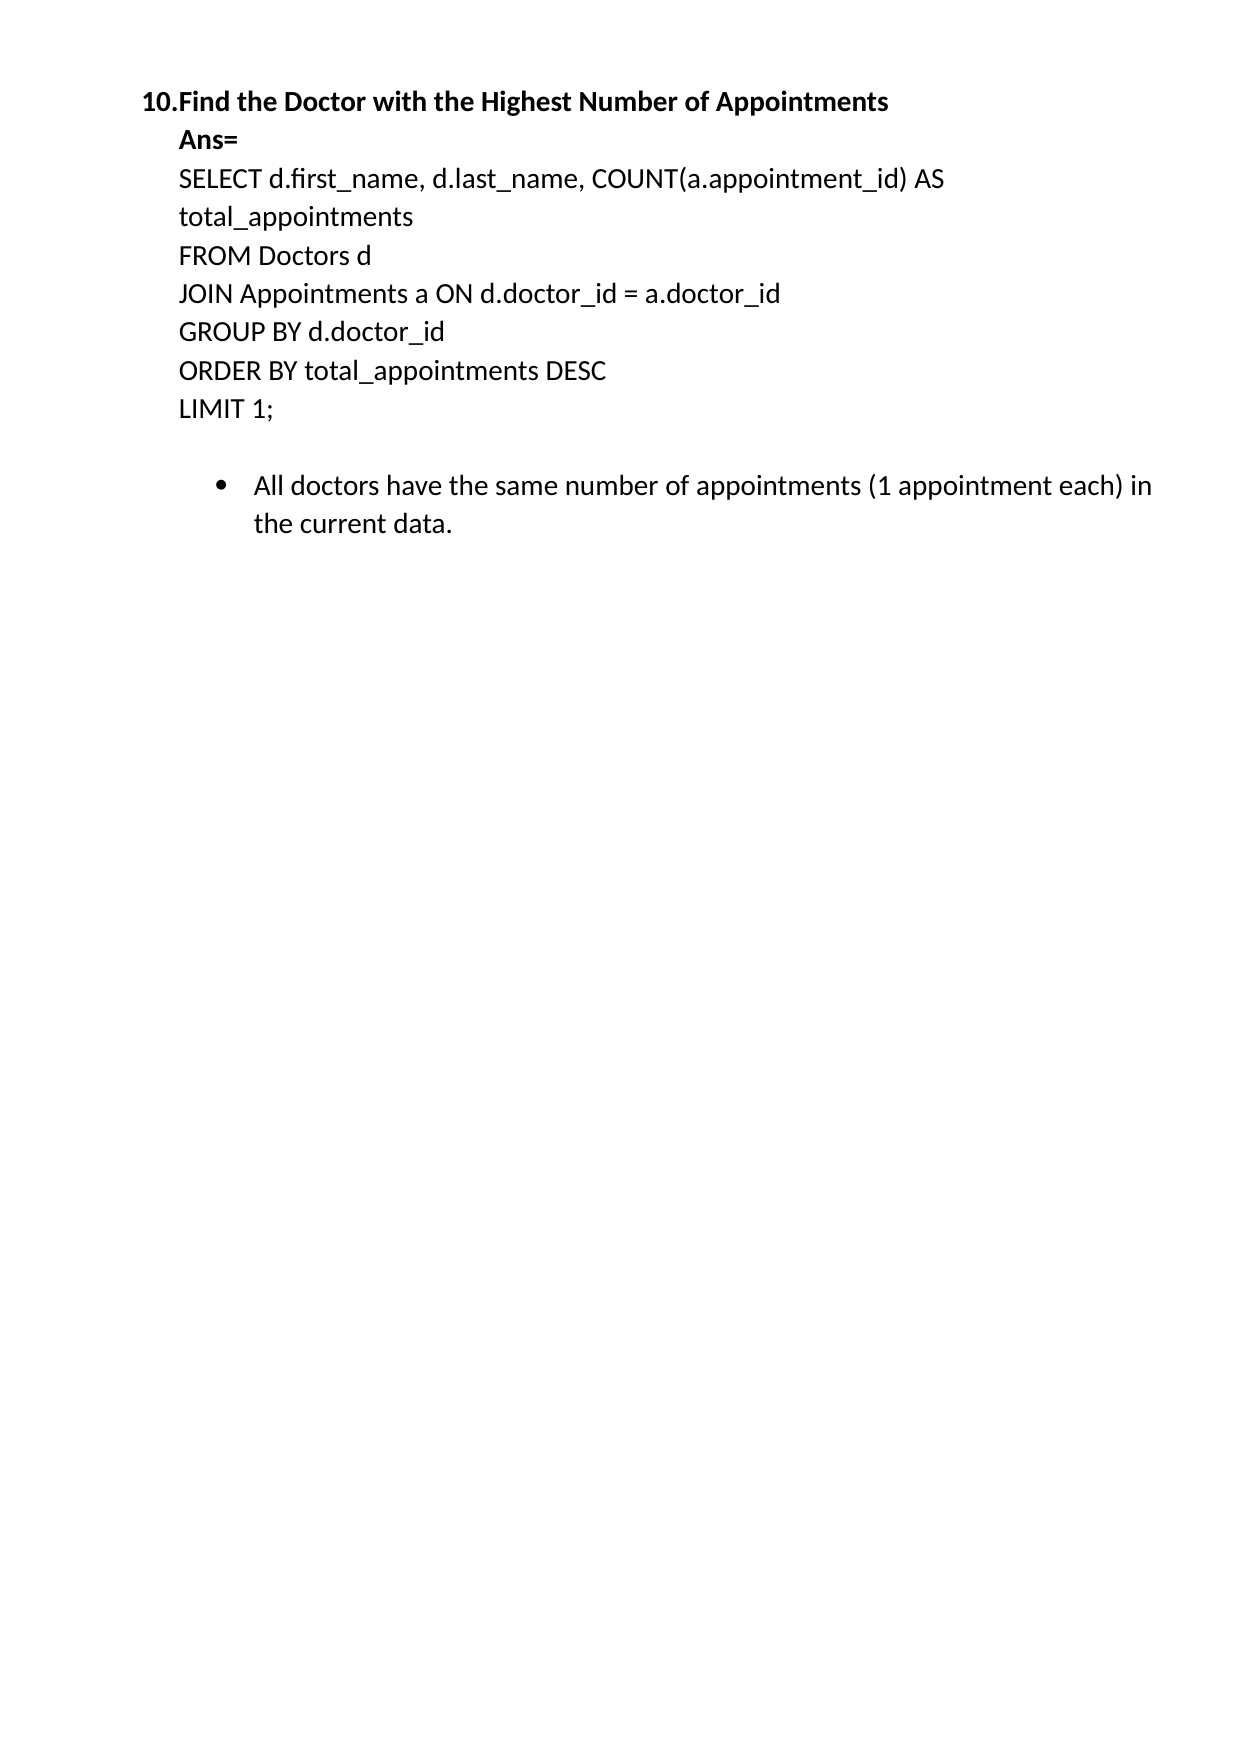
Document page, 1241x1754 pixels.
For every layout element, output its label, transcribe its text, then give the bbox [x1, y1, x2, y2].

list ORDER BY total_appointments DESC [178, 352, 1167, 387]
list GROUP BY d.doctor_id [178, 313, 1167, 349]
list JOIN Appointments a ON d.doctor_id = a.doctor_id [178, 275, 1167, 311]
list Ans= [178, 121, 1167, 157]
list Find the Doctor with the Highest Number of Appointments [141, 83, 1167, 118]
list FROM Doctors d [178, 237, 1167, 272]
list SELECT d.first_name, d.last_name, COUNT(a.appointment_id) AS total_appointments [178, 160, 1167, 234]
list LIMIT 1; [178, 390, 1167, 426]
list All doctors have the same number of appointments (1 appointment each) in the current data. [216, 467, 1167, 541]
